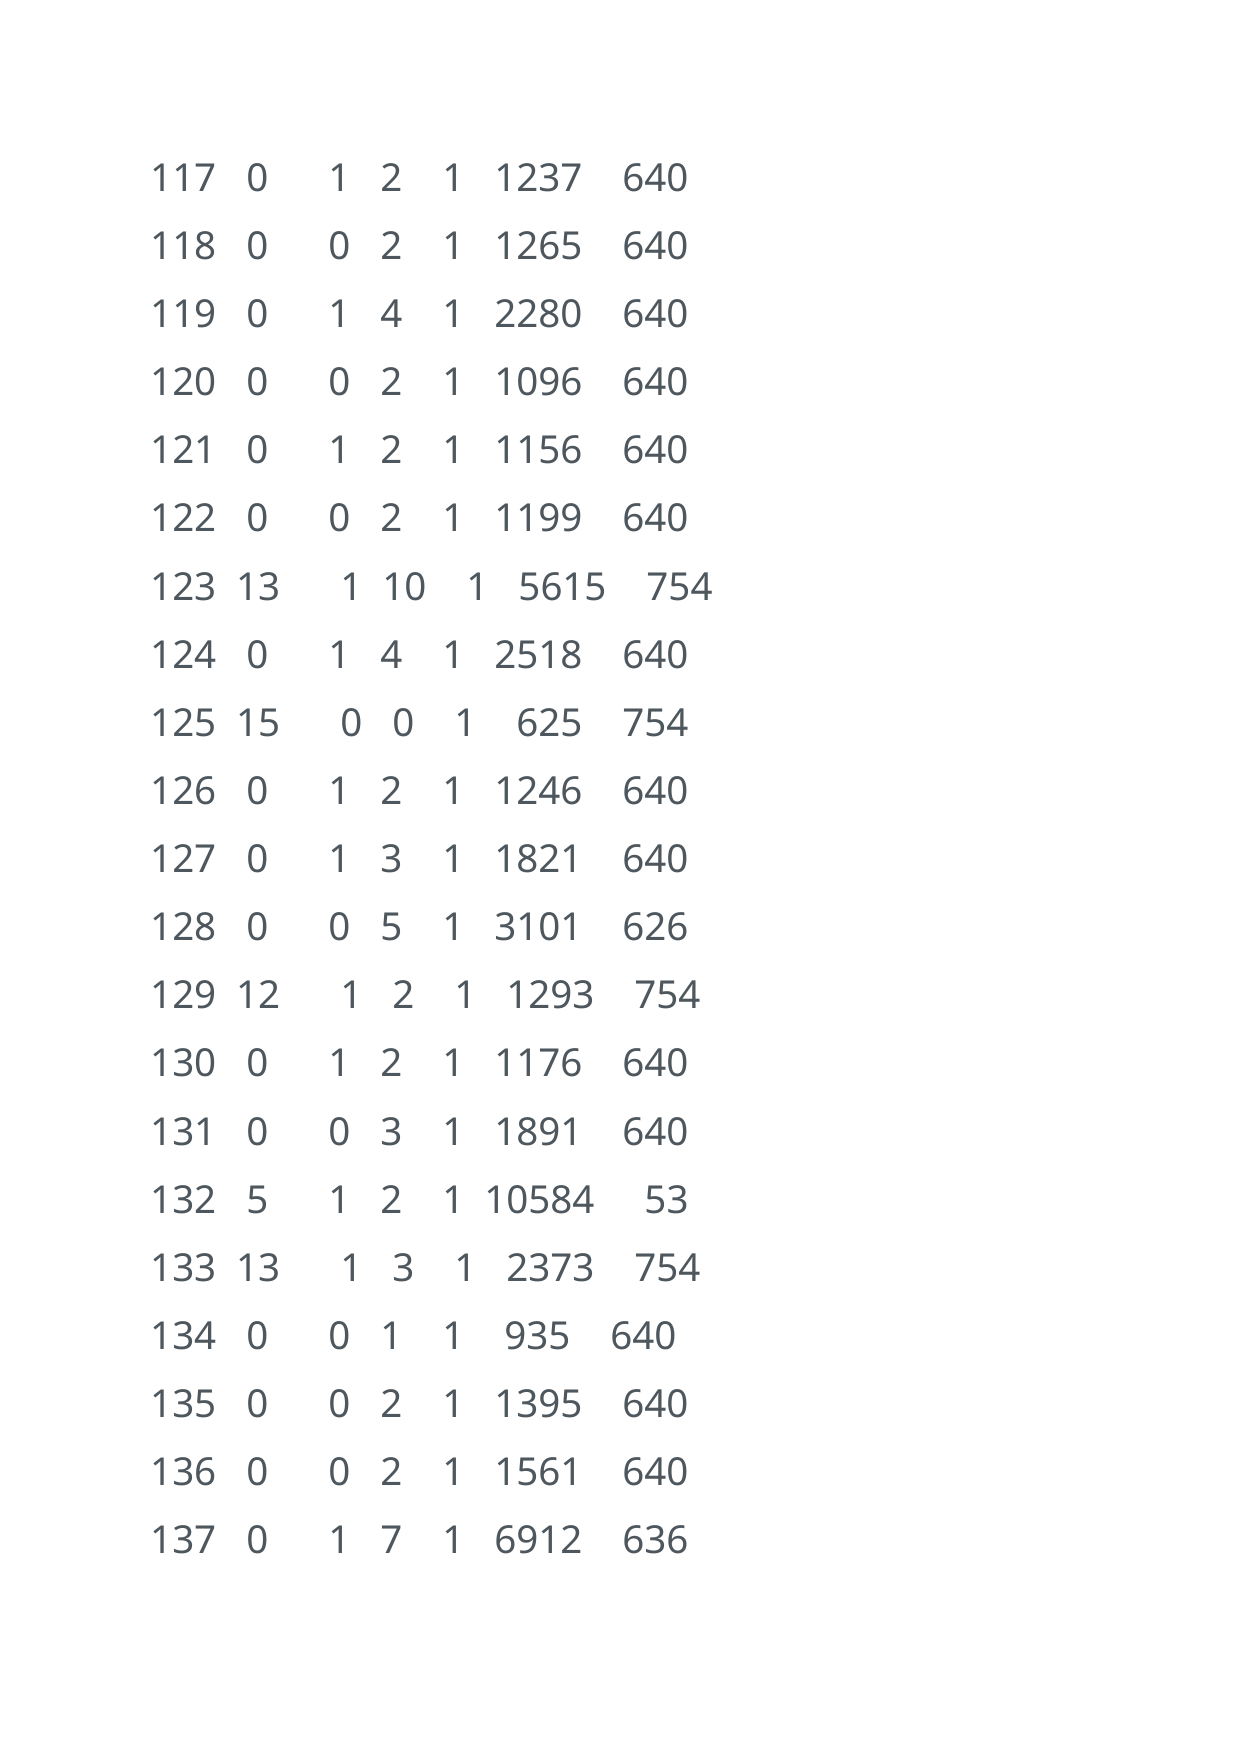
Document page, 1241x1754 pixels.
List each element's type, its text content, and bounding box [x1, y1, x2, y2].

text 135 0 0 2 1 1395 640 [150, 1376, 1090, 1429]
text 130 0 1 2 1 1176 640 [150, 1036, 1090, 1088]
text 122 0 0 2 1 1199 640 [150, 491, 1090, 543]
text 127 0 1 3 1 1821 640 [150, 831, 1090, 884]
text 119 0 1 4 1 2280 640 [150, 286, 1090, 339]
text 131 0 0 3 1 1891 640 [150, 1104, 1090, 1156]
text 117 0 1 2 1 1237 640 [150, 150, 1090, 202]
text 129 12 1 2 1 1293 754 [150, 967, 1090, 1020]
text 126 0 1 2 1 1246 640 [150, 763, 1090, 816]
text 136 0 0 2 1 1561 640 [150, 1444, 1090, 1497]
text 132 5 1 2 1 10584 53 [150, 1172, 1090, 1224]
text 120 0 0 2 1 1096 640 [150, 354, 1090, 407]
text 133 13 1 3 1 2373 754 [150, 1240, 1090, 1292]
text 121 0 1 2 1 1156 640 [150, 422, 1090, 475]
text 123 13 1 10 1 5615 754 [150, 559, 1090, 611]
text 124 0 1 4 1 2518 640 [150, 627, 1090, 679]
text 118 0 0 2 1 1265 640 [150, 218, 1090, 271]
text 137 0 1 7 1 6912 636 [150, 1512, 1090, 1565]
text 134 0 0 1 1 935 640 [150, 1308, 1090, 1361]
text 128 0 0 5 1 3101 626 [150, 899, 1090, 952]
text 125 15 0 0 1 625 754 [150, 695, 1090, 747]
